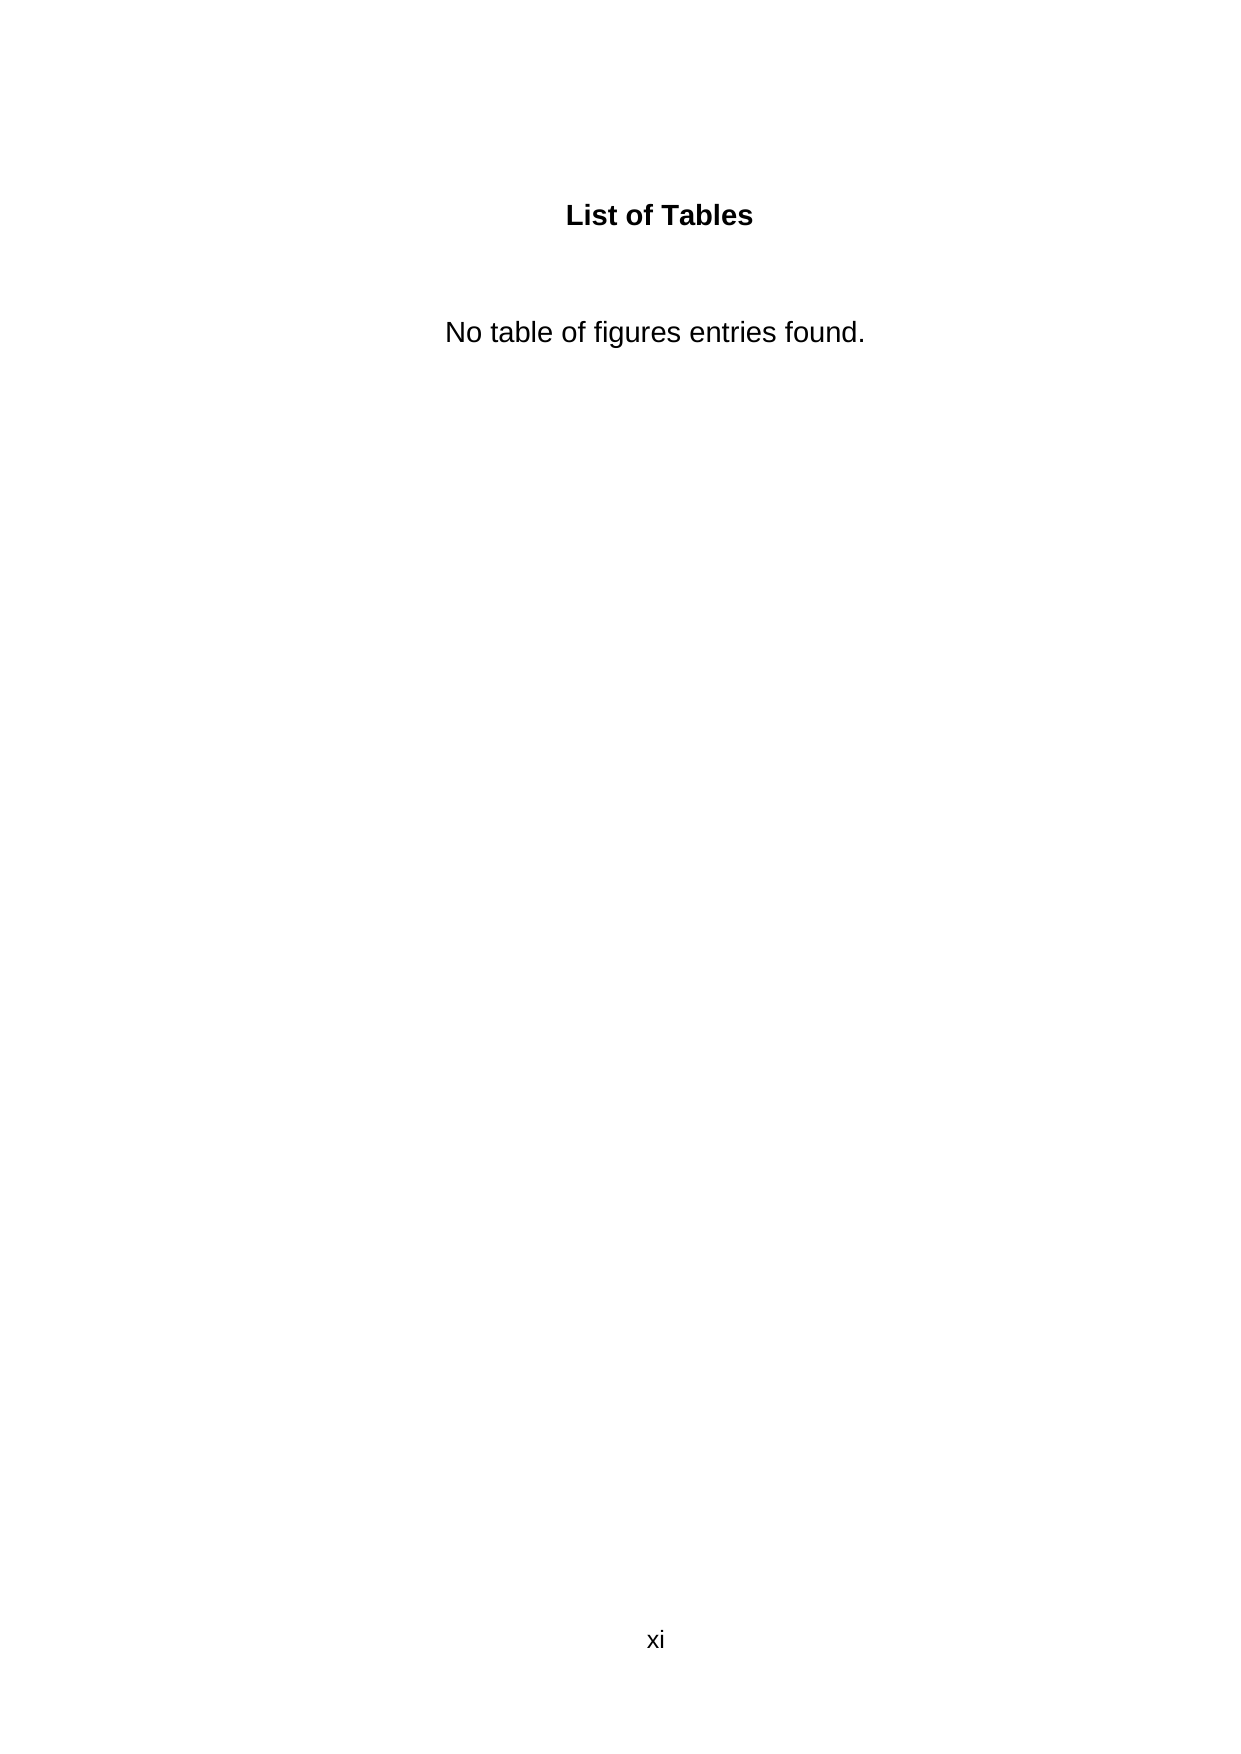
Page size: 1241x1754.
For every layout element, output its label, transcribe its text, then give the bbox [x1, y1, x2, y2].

subtitle No table of figures entries found. [218, 315, 1092, 348]
subtitle List of Tables [218, 198, 1092, 231]
